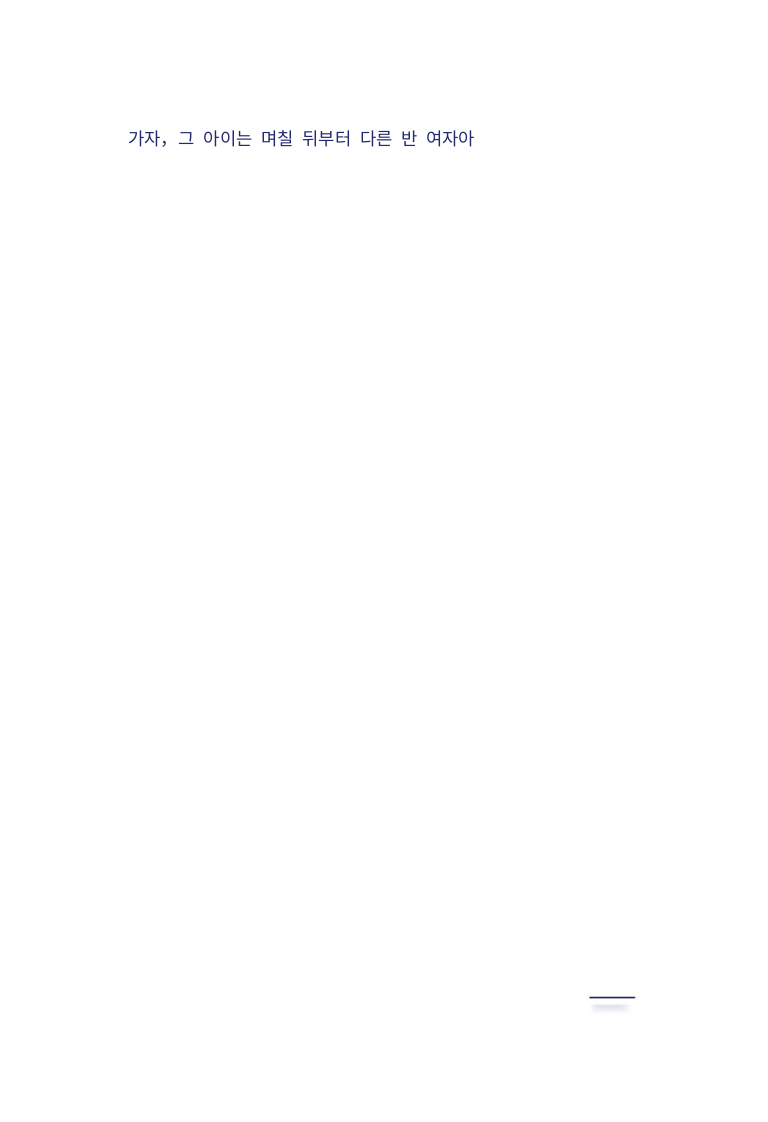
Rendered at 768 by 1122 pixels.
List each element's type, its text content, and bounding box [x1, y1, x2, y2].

picture [583, 991, 642, 1017]
